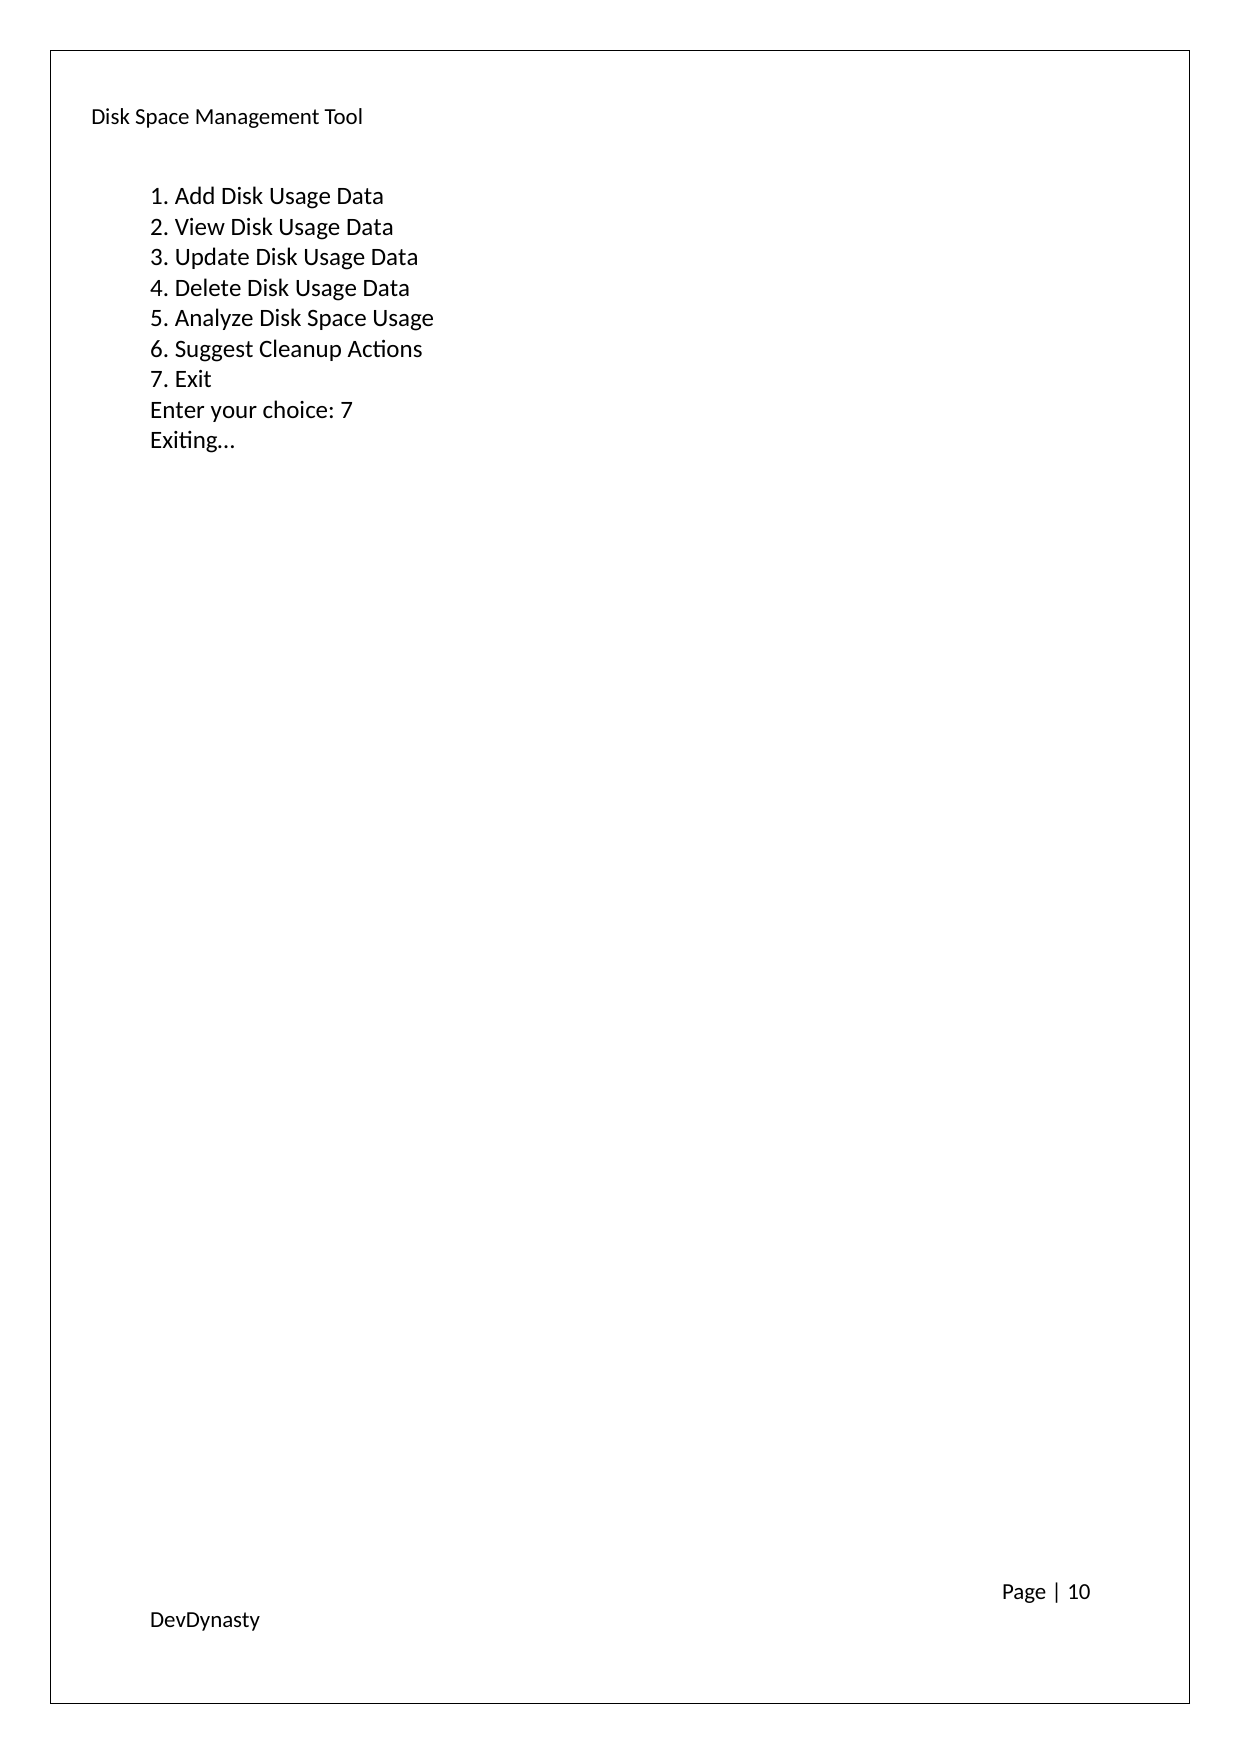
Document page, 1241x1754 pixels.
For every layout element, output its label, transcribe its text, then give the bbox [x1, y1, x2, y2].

text 1. Add Disk Usage Data [150, 181, 1090, 211]
text 6. Suggest Cleanup Actions [150, 333, 1090, 364]
text 4. Delete Disk Usage Data [150, 272, 1090, 303]
text Enter your choice: 7 [150, 394, 1090, 425]
text Exiting… [150, 425, 1090, 455]
text 3. Update Disk Usage Data [150, 242, 1090, 272]
text 7. Exit [150, 364, 1090, 394]
text 2. View Disk Usage Data [150, 211, 1090, 242]
text 5. Analyze Disk Space Usage [150, 303, 1090, 333]
